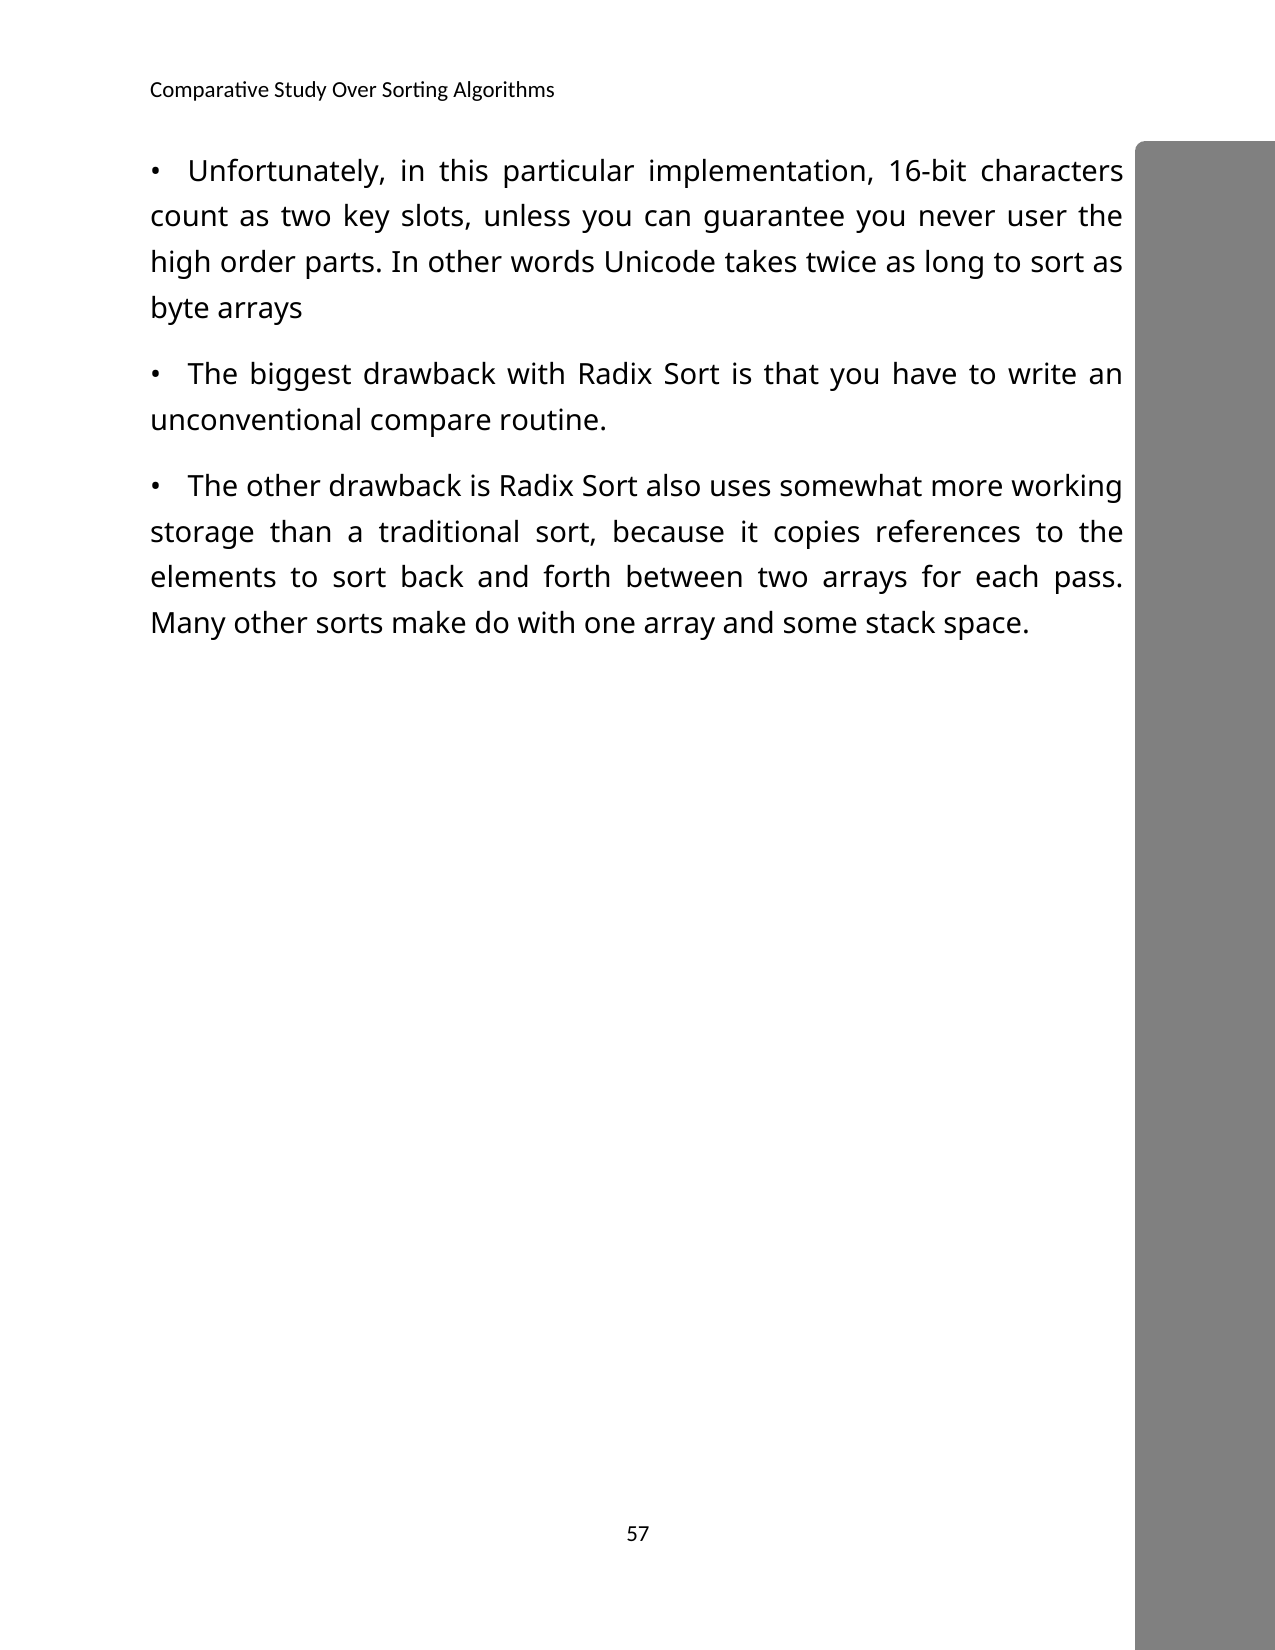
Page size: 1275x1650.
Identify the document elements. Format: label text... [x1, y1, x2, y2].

text • The other drawback is Radix Sort also uses somewhat more working storage than a traditional sort, because it copies references to the elements to sort back and forth between two arrays for each pass. Many other sorts make do with one array and some stack space. [150, 465, 1125, 642]
text • Unfortunately, in this particular implementation, 16-bit characters count as two key slots, unless you can guarantee you never user the high order parts. In other words Unicode takes twice as long to sort as byte arrays [150, 150, 1125, 327]
text • The biggest drawback with Radix Sort is that you have to write an unconventional compare routine. [150, 353, 1125, 439]
